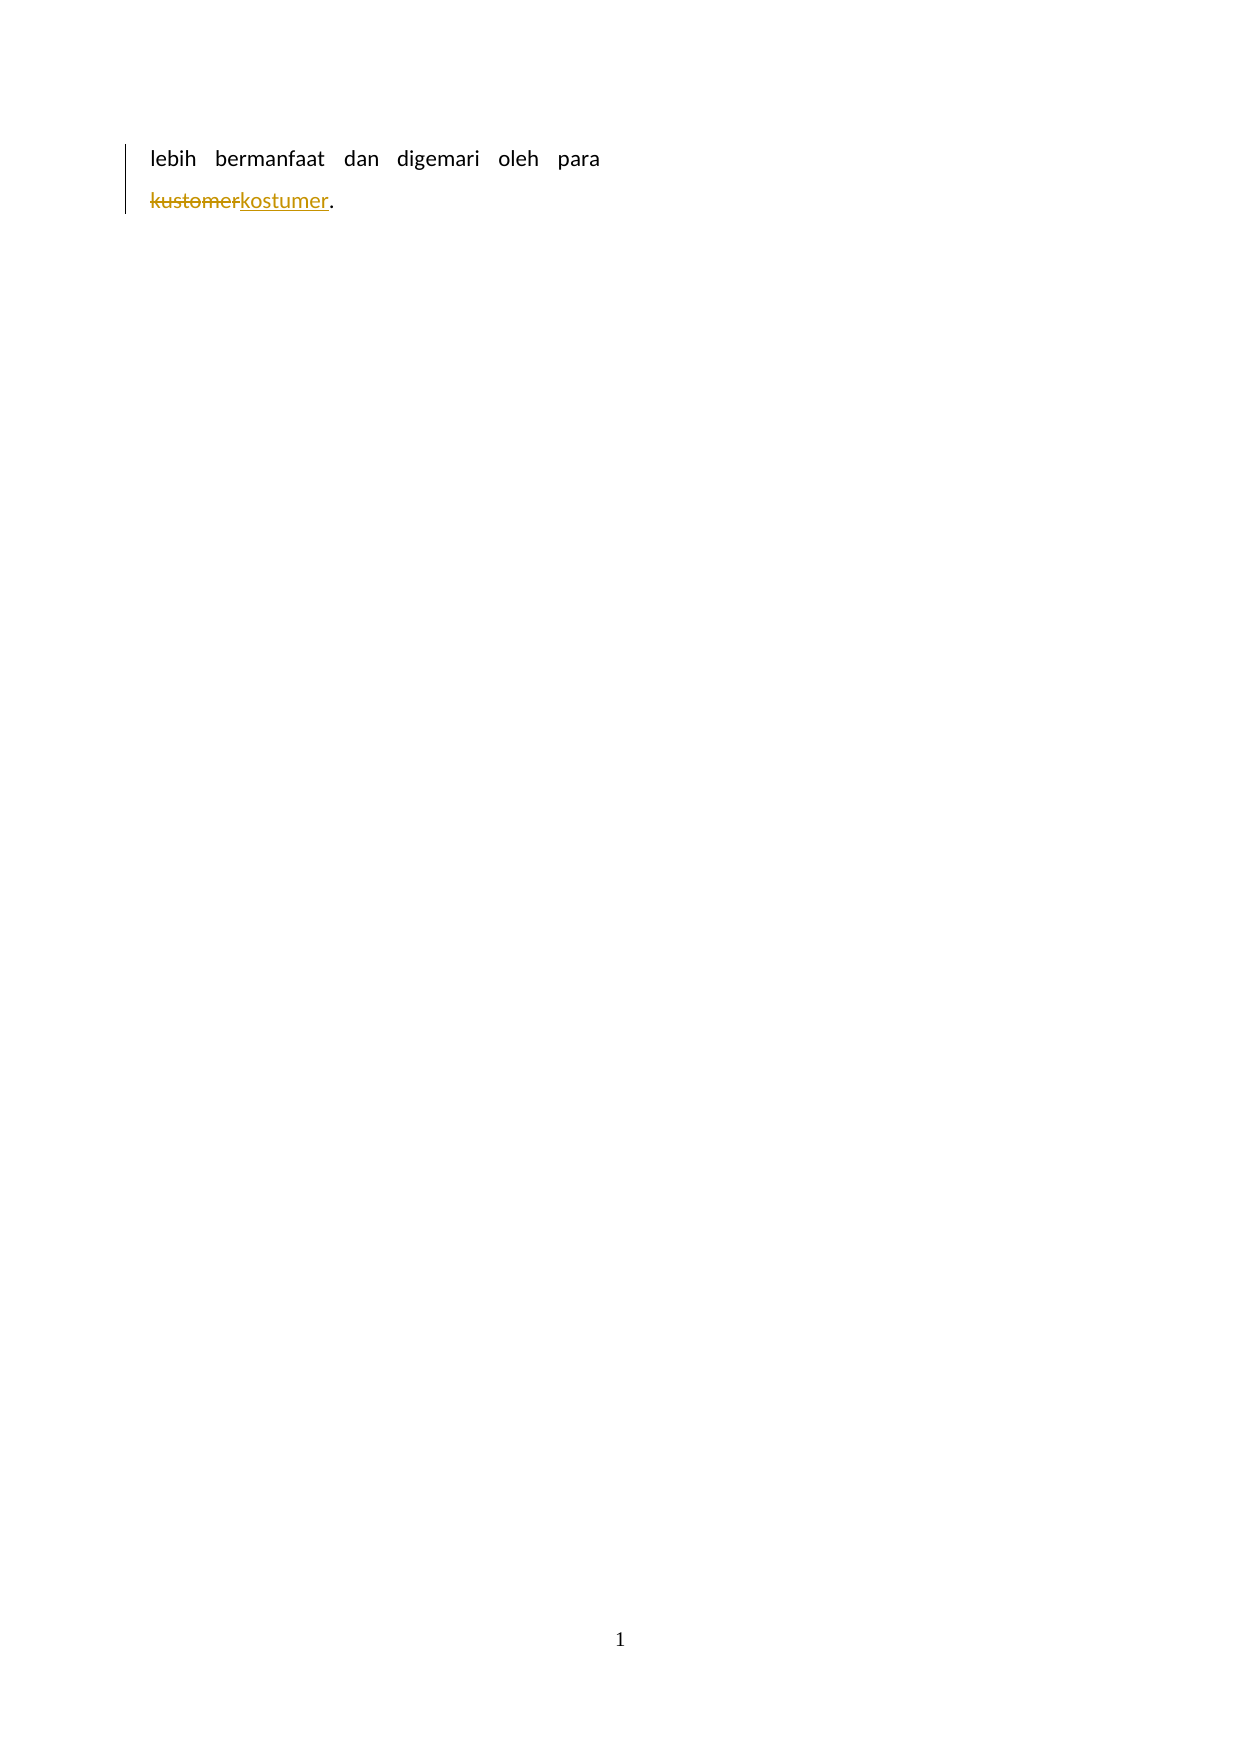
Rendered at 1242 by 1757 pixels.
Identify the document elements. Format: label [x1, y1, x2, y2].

text [150, 144, 600, 214]
